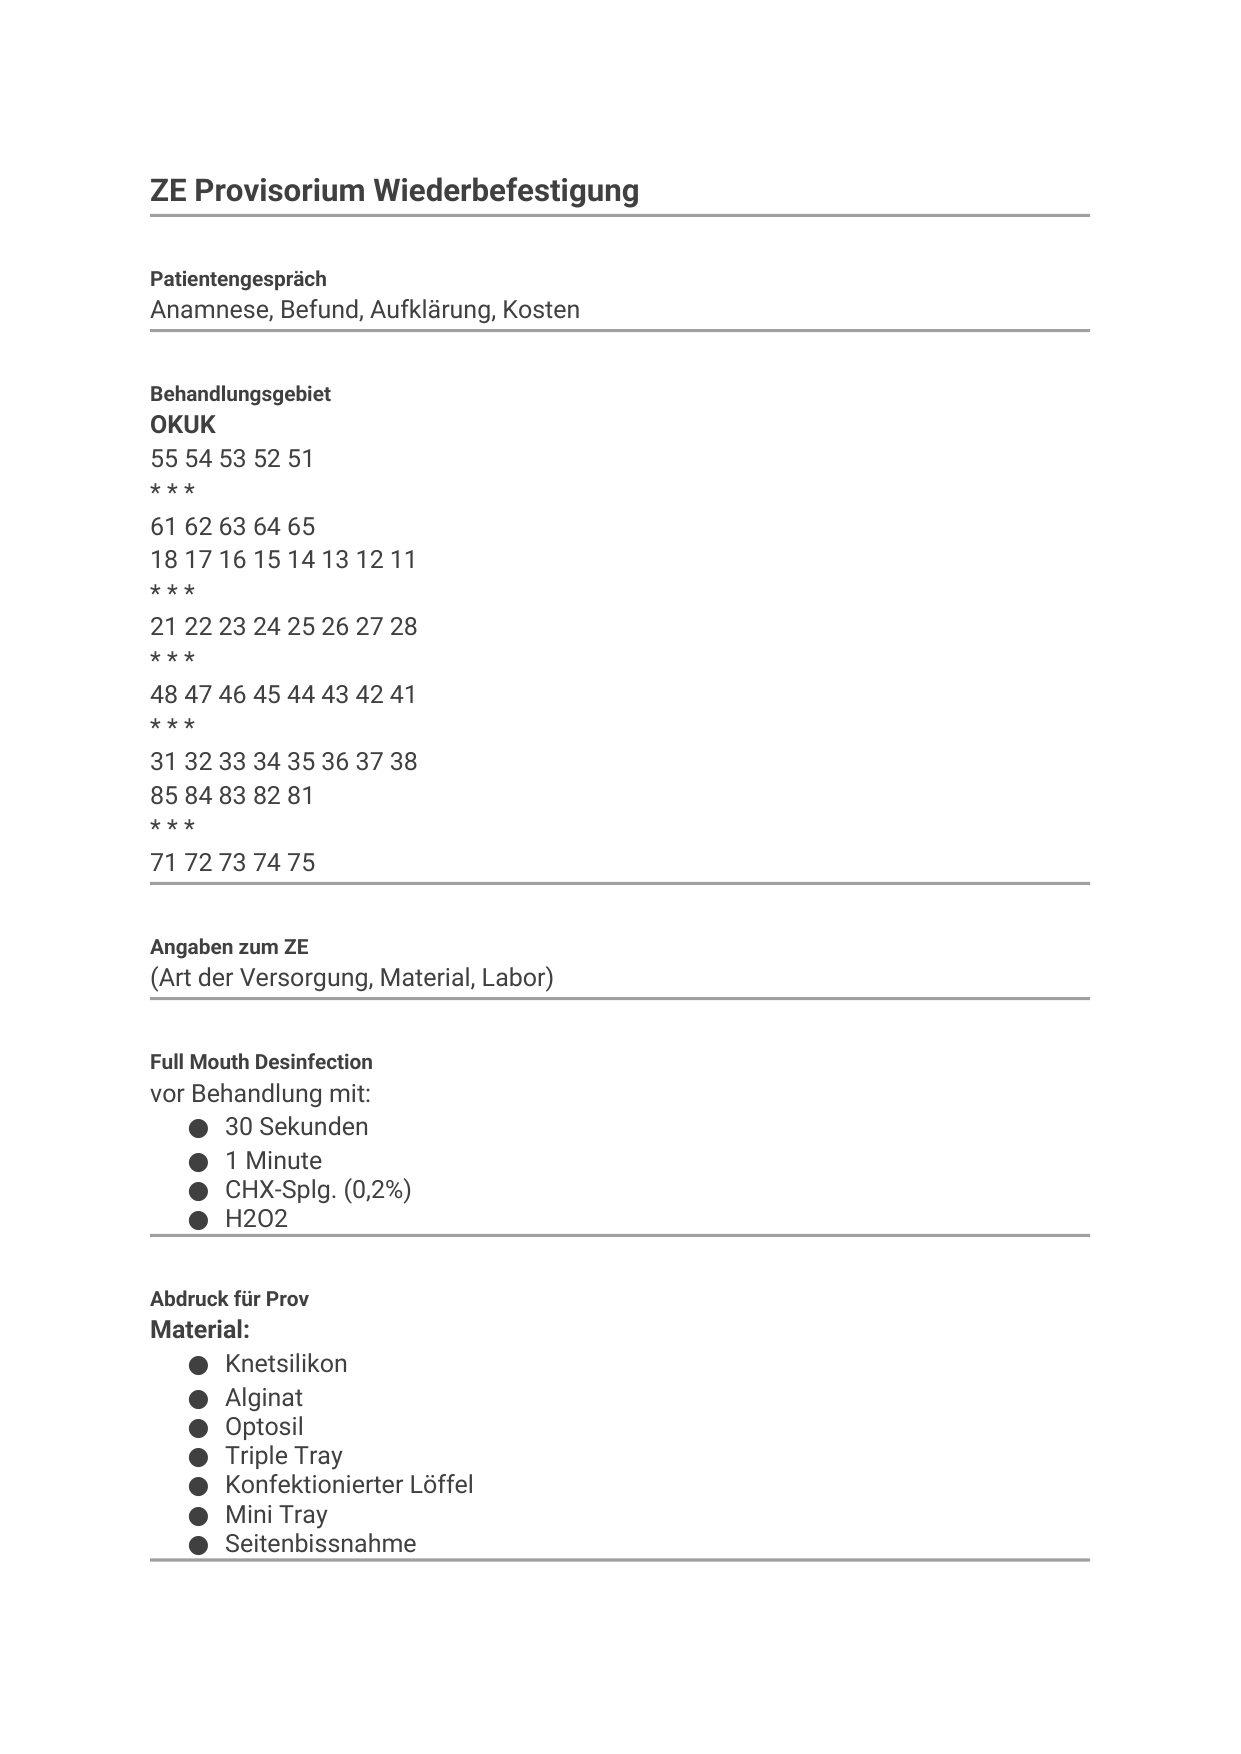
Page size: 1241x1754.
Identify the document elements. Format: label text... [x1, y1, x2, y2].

text Anamnese, Befund, Aufklärung, Kosten [150, 295, 1090, 325]
list 1 Minute [187, 1146, 1090, 1175]
list CHX-Splg. (0,2%) [187, 1175, 1090, 1204]
list Alginat [187, 1383, 1090, 1412]
list Mini Tray [187, 1500, 1090, 1529]
list Triple Tray [187, 1441, 1090, 1471]
list Seitenbissnahme [187, 1529, 1090, 1558]
subtitle Angaben zum ZE [150, 935, 1090, 959]
subtitle Abdruck für Prov [150, 1287, 1090, 1311]
text Material: [150, 1316, 1090, 1345]
list Optosil [187, 1412, 1090, 1441]
subtitle Full Mouth Desinfection [150, 1050, 1090, 1074]
list H2O2 [187, 1204, 1090, 1233]
text (Art der Versorgung, Material, Labor) [150, 963, 1090, 993]
list Konfektionierter Löffel [187, 1471, 1090, 1500]
subtitle Behandlungsgebiet [150, 382, 1090, 407]
text OKUK 55 54 53 52 51 * * * 61 62 63 64 65 18 17 16 15 14 13 12 11 * * * 21 22 23 24 25 26 27 28 * * * 48 47 46 45 44 43 42 41 * * * 31 32 33 34 35 36 37 38 85 84 83 82 81 * * * 71 72 73 74 75 [150, 411, 1090, 877]
text vor Behandlung mit: [150, 1079, 1090, 1108]
list 30 Sekunden [187, 1112, 1090, 1142]
list Knetsilikon [187, 1349, 1090, 1378]
subtitle ZE Provisorium Wiederbefestigung [150, 173, 1090, 209]
subtitle Patientengespräch [150, 267, 1090, 291]
